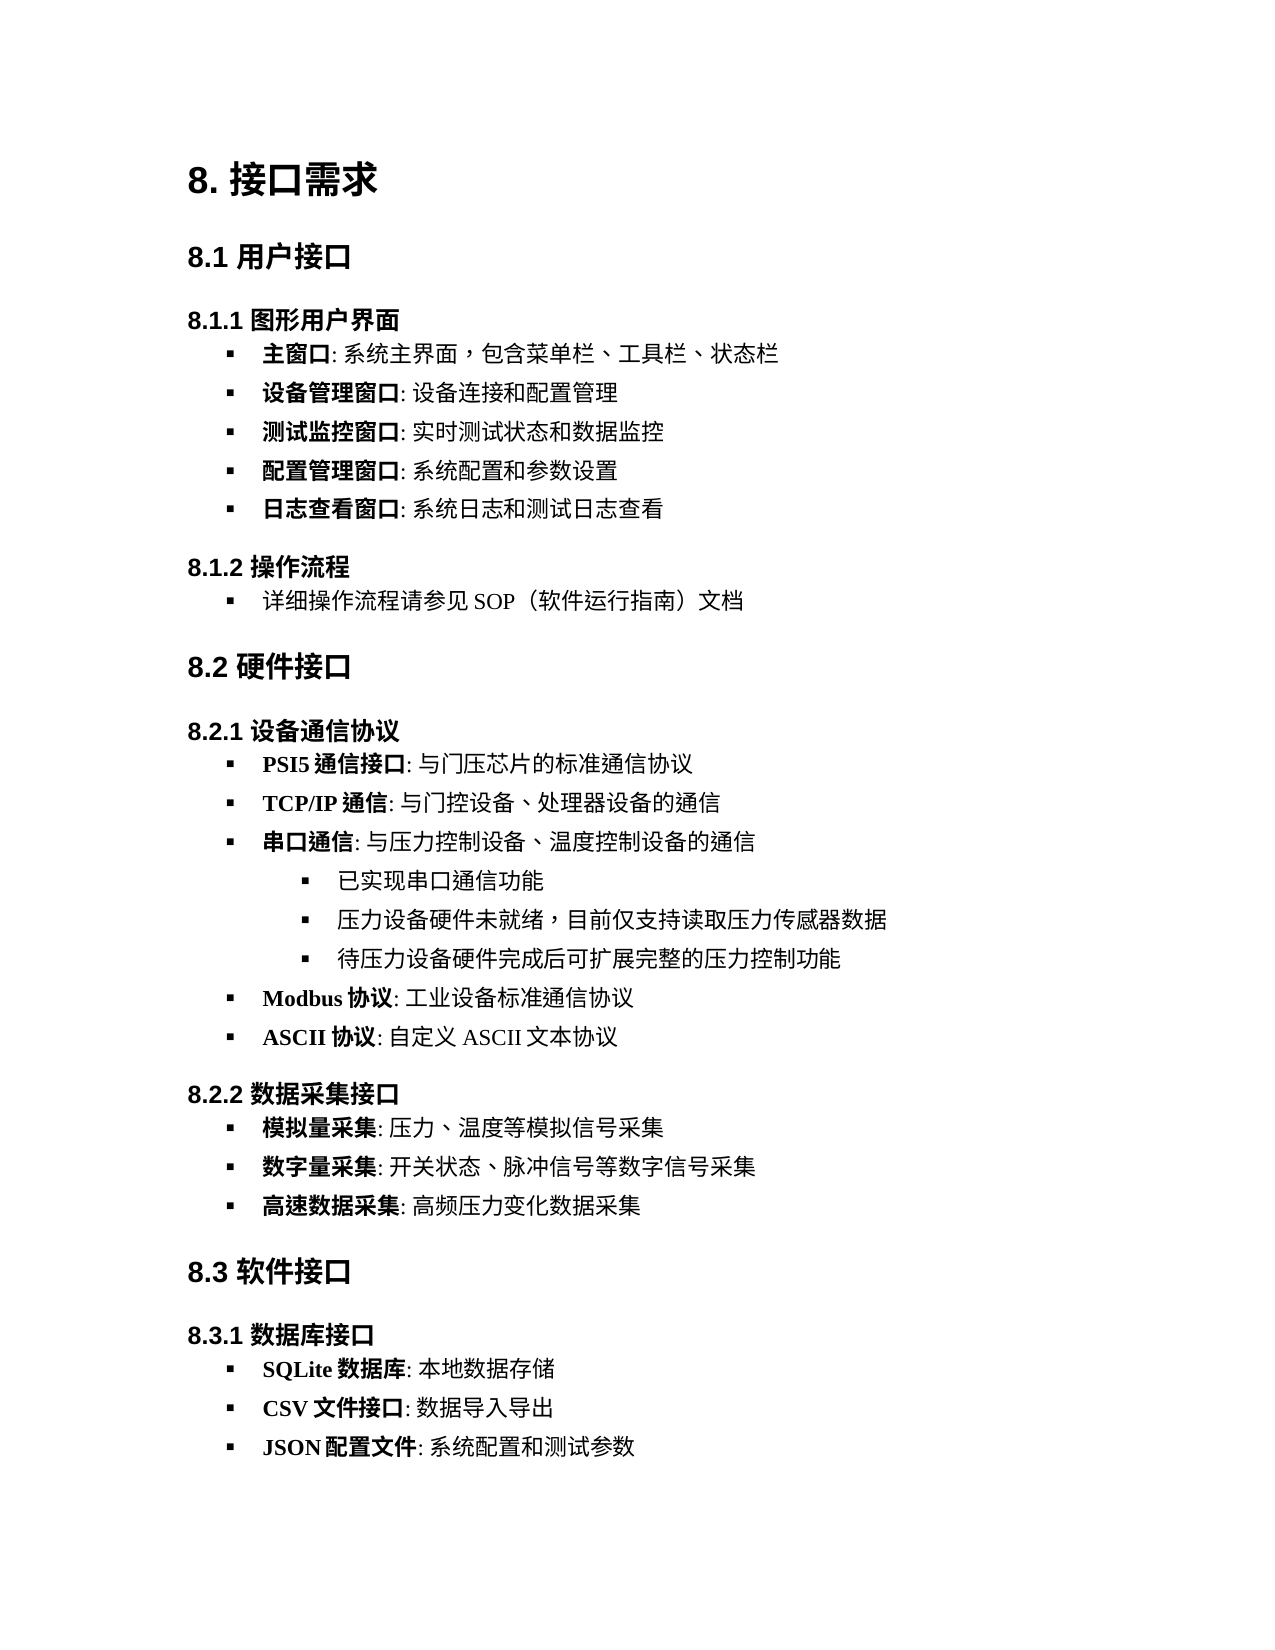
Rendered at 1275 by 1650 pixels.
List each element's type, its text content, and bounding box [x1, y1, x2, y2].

subtitle 8.2 硬件接口 [187, 644, 1087, 686]
list 待压力设备硬件完成后可扩展完整的压力控制功能 [300, 946, 1087, 972]
list 配置管理窗口: 系统配置和参数设置 [225, 458, 1087, 484]
list 压力设备硬件未就绪，目前仅支持读取压力传感器数据 [300, 907, 1087, 933]
list TCP/IP通信: 与门控设备、处理器设备的通信 [225, 790, 1087, 817]
subtitle 8.2.2 数据采集接口 [187, 1075, 1087, 1111]
list 模拟量采集: 压力、温度等模拟信号采集 [225, 1115, 1087, 1142]
list SQLite数据库: 本地数据存储 [225, 1356, 1087, 1383]
list 设备管理窗口: 设备连接和配置管理 [225, 380, 1087, 406]
subtitle 8.1 用户接口 [187, 233, 1087, 276]
list 主窗口: 系统主界面，包含菜单栏、工具栏、状态栏 [225, 341, 1087, 367]
list CSV文件接口: 数据导入导出 [225, 1395, 1087, 1421]
list 高速数据采集: 高频压力变化数据采集 [225, 1193, 1087, 1219]
list ASCII协议: 自定义ASCII文本协议 [225, 1023, 1087, 1050]
list JSON配置文件: 系统配置和测试参数 [225, 1434, 1087, 1460]
list Modbus协议: 工业设备标准通信协议 [225, 985, 1087, 1011]
list 串口通信: 与压力控制设备、温度控制设备的通信 [225, 829, 1087, 856]
subtitle 8.3.1 数据库接口 [187, 1316, 1087, 1352]
subtitle 8.2.1 设备通信协议 [187, 711, 1087, 747]
list 测试监控窗口: 实时测试状态和数据监控 [225, 419, 1087, 445]
subtitle 8.1.1 图形用户界面 [187, 301, 1087, 337]
list 详细操作流程请参见SOP（软件运行指南）文档 [225, 588, 1087, 615]
subtitle 8.3 软件接口 [187, 1248, 1087, 1291]
list 已实现串口通信功能 [300, 868, 1087, 894]
list 日志查看窗口: 系统日志和测试日志查看 [225, 497, 1087, 523]
subtitle 8. 接口需求 [187, 150, 1087, 204]
subtitle 8.1.2 操作流程 [187, 548, 1087, 584]
list PSI5通信接口: 与门压芯片的标准通信协议 [225, 752, 1087, 778]
list 数字量采集: 开关状态、脉冲信号等数字信号采集 [225, 1154, 1087, 1181]
